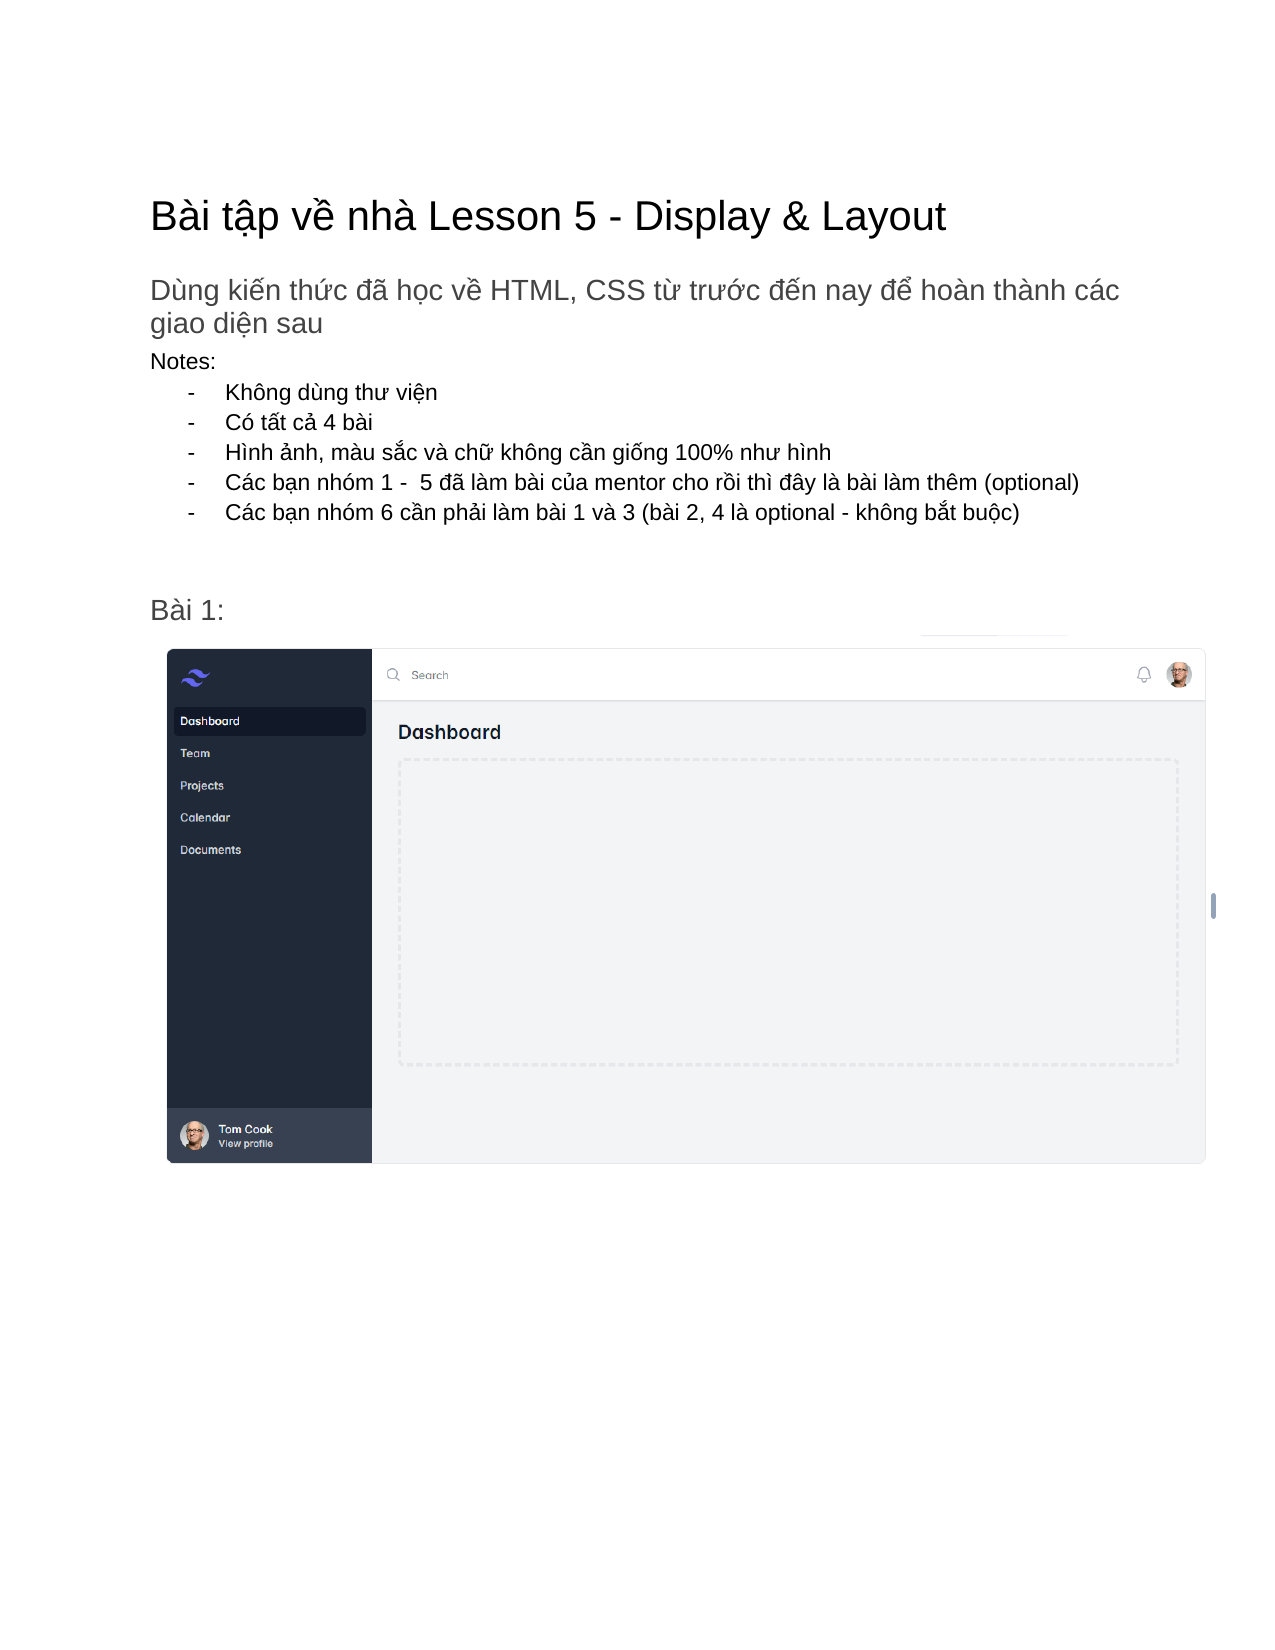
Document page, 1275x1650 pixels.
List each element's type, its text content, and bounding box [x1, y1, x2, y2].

subtitle Bài tập về nhà Lesson 5 - Display & Layout [150, 192, 1125, 239]
subtitle Bài 1: [150, 593, 1125, 627]
picture [150, 635, 1231, 1169]
list Các bạn nhóm 6 cần phải làm bài 1 và 3 (bài 2, 4 là optional - không bắt buộc) [187, 499, 1125, 526]
list Có tất cả 4 bài [187, 409, 1125, 435]
text Notes: [150, 348, 1125, 375]
list Không dùng thư viện [187, 378, 1125, 405]
list Các bạn nhóm 1 - 5 đã làm bài của mentor cho rồi thì đây là bài làm thêm (optional) [187, 469, 1125, 496]
subtitle Dùng kiến thức đã học về HTML, CSS từ trước đến nay để hoàn thành các giao diện sau [150, 273, 1125, 340]
list Hình ảnh, màu sắc và chữ không cần giống 100% như hình [187, 439, 1125, 465]
